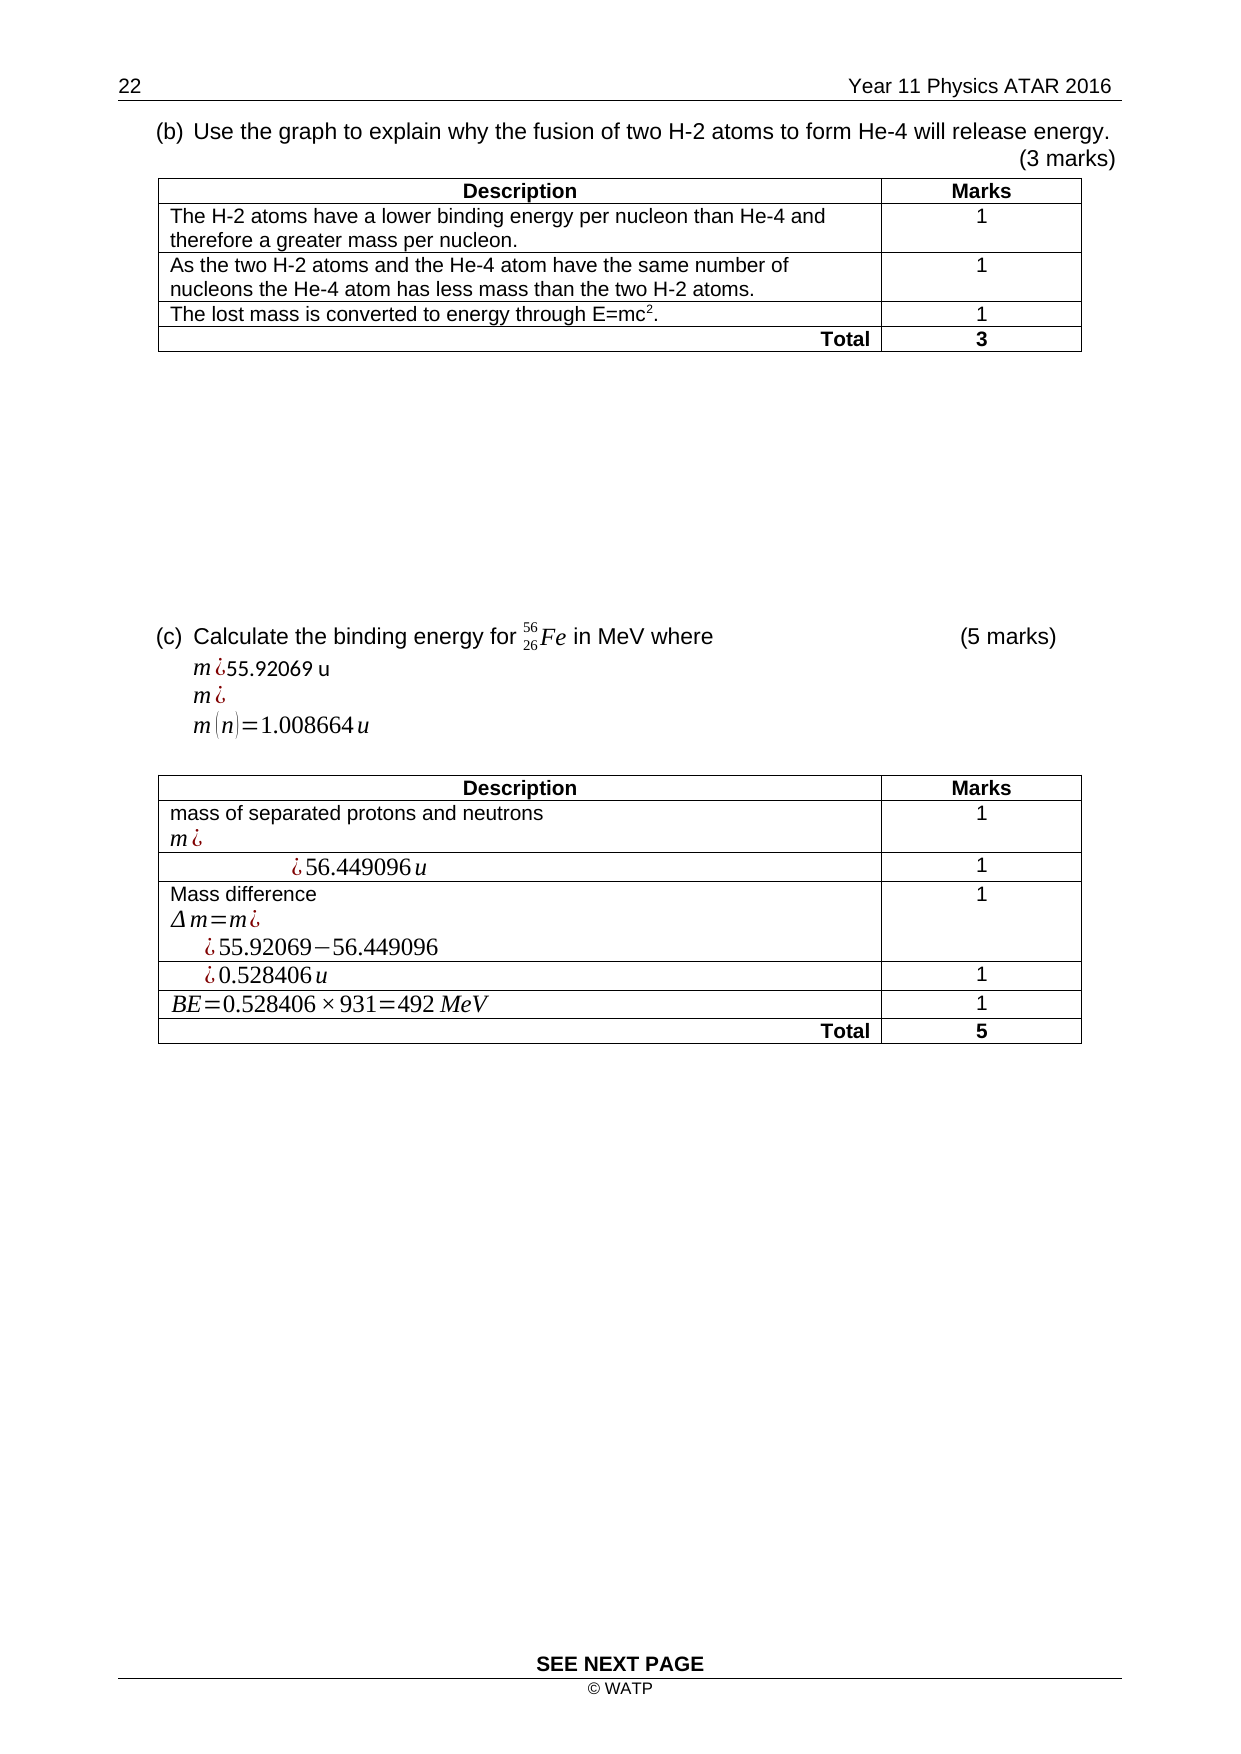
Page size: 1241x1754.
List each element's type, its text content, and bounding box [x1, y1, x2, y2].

list Calculate the binding energy for in MeV where (5 marks) [156, 619, 1122, 654]
list Use the graph to explain why the fusion of two H-2 atoms to form He-4 will release energy. (3 marks) [156, 118, 1122, 170]
text 55.92069 u [118, 654, 1122, 682]
